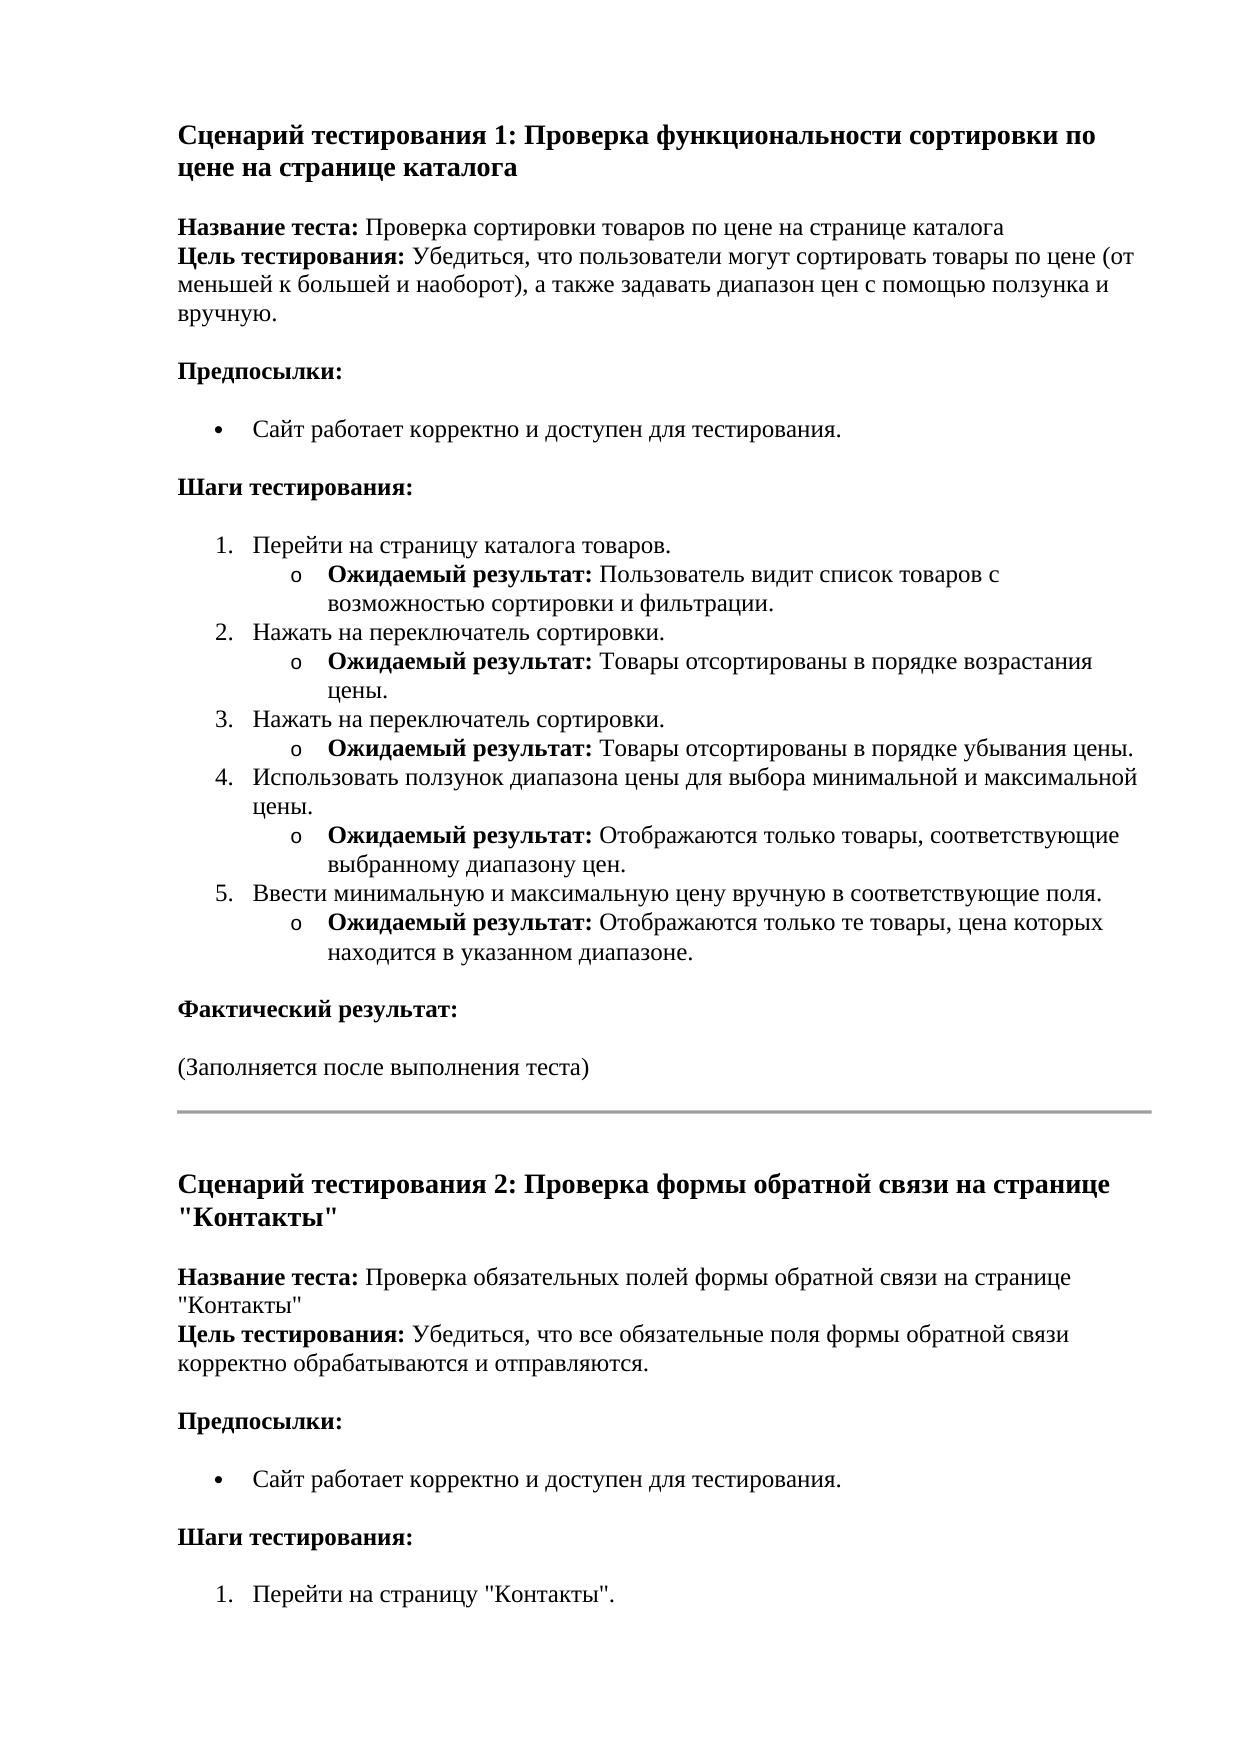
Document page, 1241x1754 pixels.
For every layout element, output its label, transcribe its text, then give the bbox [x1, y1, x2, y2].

list Нажать на переключатель сортировки. [215, 704, 1152, 733]
list Ввести минимальную и максимальную цену вручную в соответствующие поля. [215, 878, 1152, 907]
list Ожидаемый результат: Товары отсортированы в порядке убывания цены. [290, 733, 1152, 762]
text (Заполняется после выполнения теста) [177, 1052, 1152, 1081]
list Перейти на страницу каталога товаров. [215, 530, 1152, 559]
list Сайт работает корректно и доступен для тестирования. [215, 414, 1152, 443]
list Ожидаемый результат: Отображаются только товары, соответствующие выбранному диапазону цен. [290, 820, 1152, 878]
text Шаги тестирования: [177, 1522, 1152, 1550]
text Название теста: Проверка обязательных полей формы обратной связи на странице "Контакты" Цель тестирования: Убедиться, что все обязательные поля формы обратной связи корректно обрабатываются и отправляются. [177, 1262, 1152, 1377]
list Ожидаемый результат: Товары отсортированы в порядке возрастания цены. [290, 646, 1152, 704]
list Перейти на страницу "Контакты". [215, 1579, 1152, 1608]
text Фактический результат: [177, 994, 1152, 1023]
list Ожидаемый результат: Отображаются только те товары, цена которых находится в указанном диапазоне. [290, 907, 1152, 965]
list Ожидаемый результат: Пользователь видит список товаров с возможностью сортировки и фильтрации. [290, 559, 1152, 617]
text Название теста: Проверка сортировки товаров по цене на странице каталога Цель тестирования: Убедиться, что пользователи могут сортировать товары по цене (от меньшей к большей и наоборот), а также задавать диапазон цен с помощью ползунка и вручную. [177, 212, 1152, 327]
text Сценарий тестирования 1: Проверка функциональности сортировки по цене на странице каталога [177, 118, 1152, 183]
text Предпосылки: [177, 356, 1152, 385]
text Сценарий тестирования 2: Проверка формы обратной связи на странице "Контакты" [177, 1168, 1152, 1232]
text Предпосылки: [177, 1406, 1152, 1434]
list Сайт работает корректно и доступен для тестирования. [215, 1464, 1152, 1492]
text Шаги тестирования: [177, 472, 1152, 501]
list Использовать ползунок диапазона цены для выбора минимальной и максимальной цены. [215, 762, 1152, 820]
list Нажать на переключатель сортировки. [215, 617, 1152, 646]
